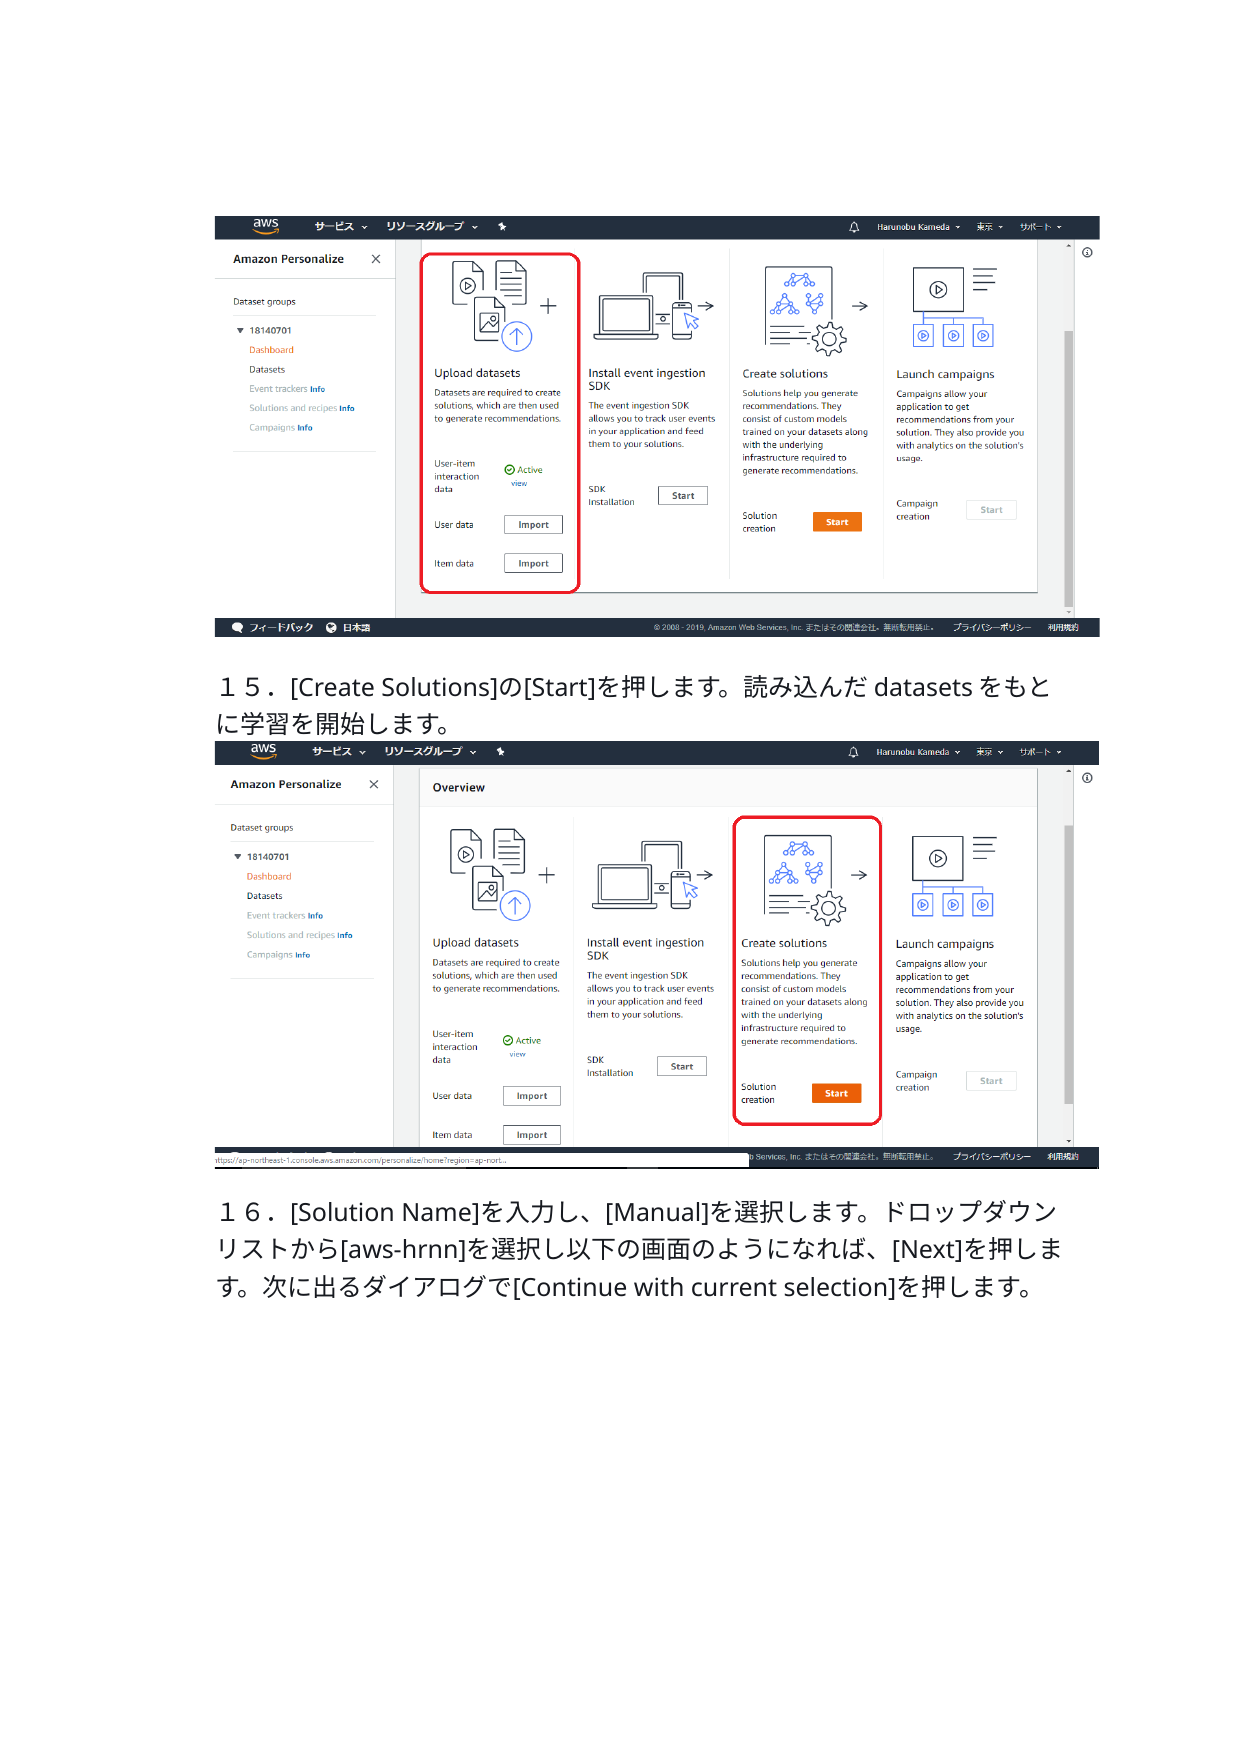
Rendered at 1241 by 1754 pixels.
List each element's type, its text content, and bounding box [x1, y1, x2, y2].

picture [214, 741, 1099, 1169]
list １６．[Solution Name]を入力し、[Manual]を選択します。ドロップダウンリストから[aws-hrnn]を選択し以下の画面のようになれば、[Next]を押します。次に出るダイアログで[Continue with current selection]を押します。 [215, 1192, 1063, 1304]
picture [214, 216, 1100, 637]
list １５．[Create Solutions]の[Start]を押します。読み込んだdatasetsをもとに学習を開始します。 [215, 667, 1063, 741]
